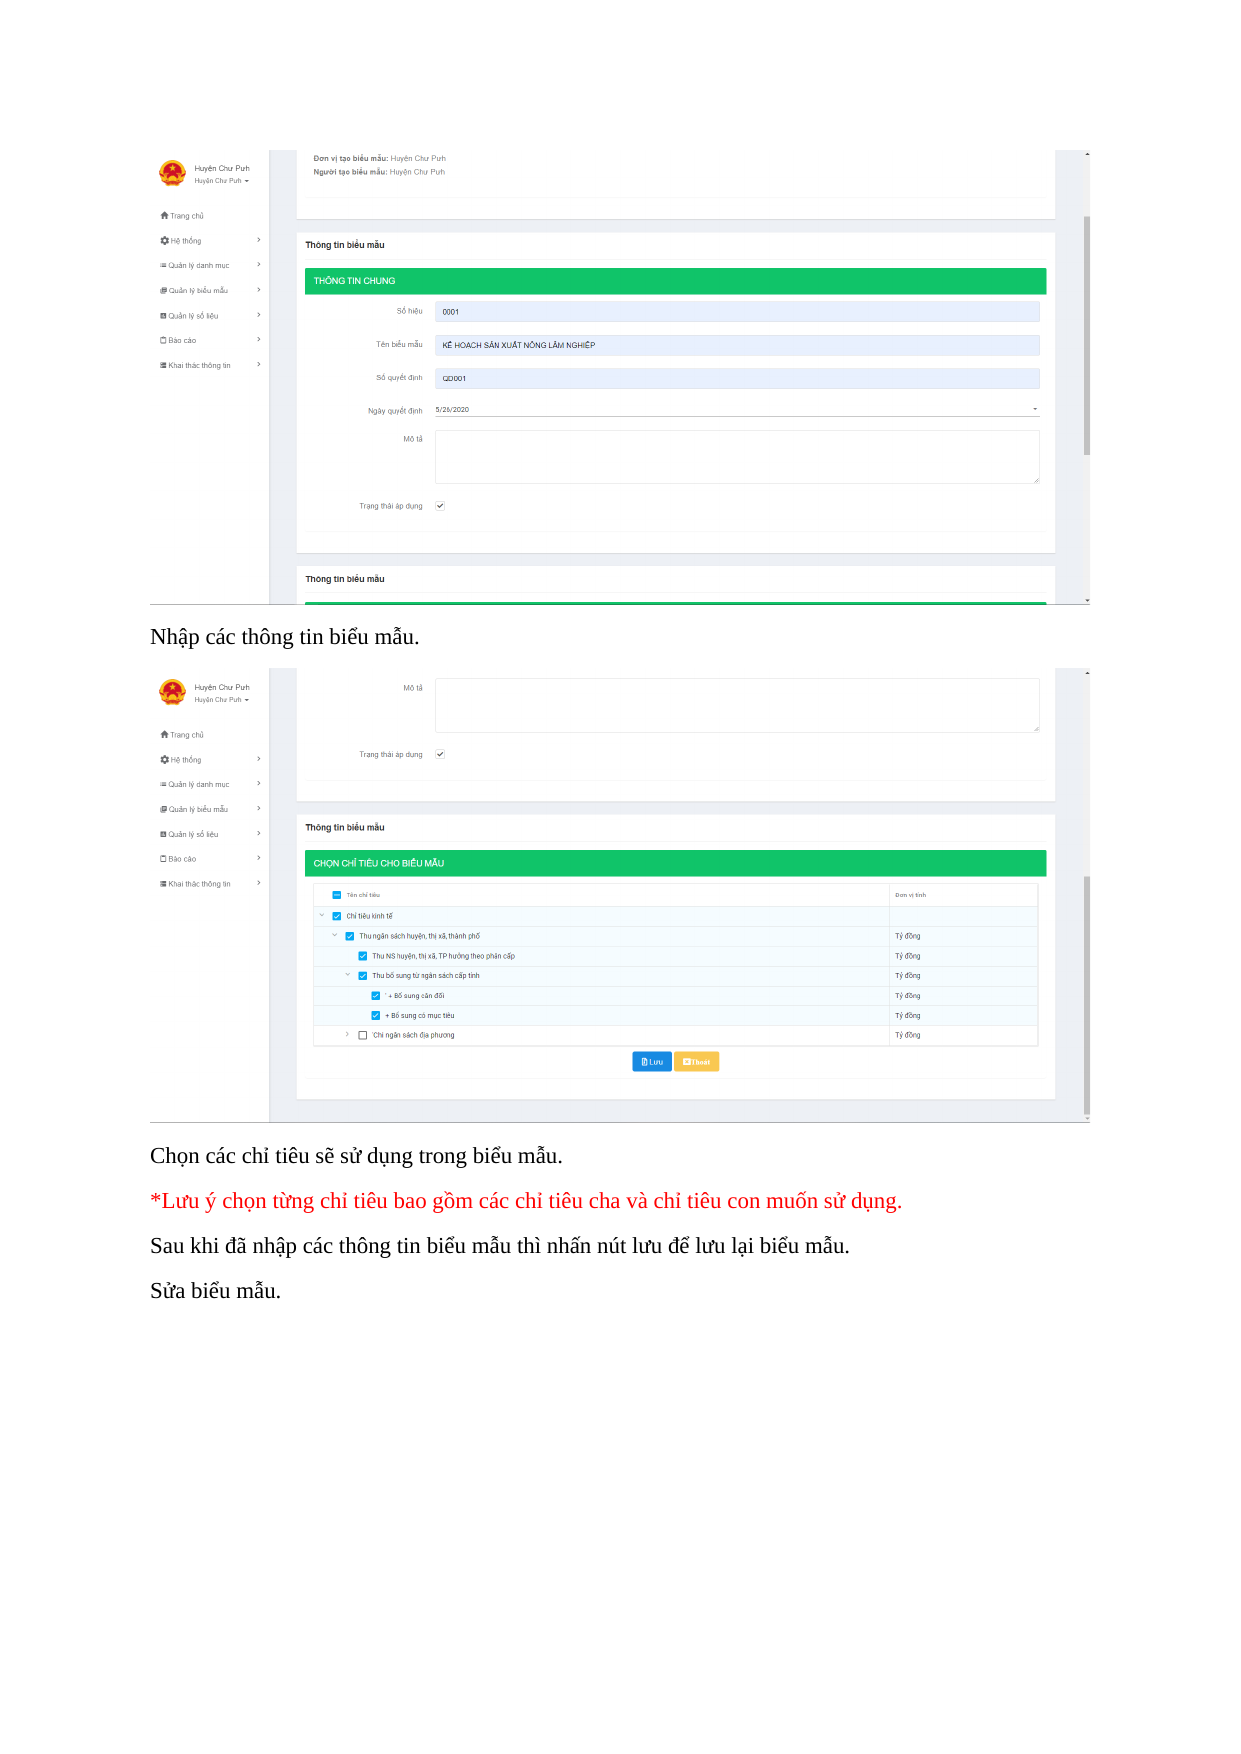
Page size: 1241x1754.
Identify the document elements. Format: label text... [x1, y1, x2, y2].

text *Lưu ý chọn từng chỉ tiêu bao gồm các chỉ tiêu cha và chỉ tiêu con muốn sử dụng. [150, 1187, 1090, 1213]
picture [150, 668, 1091, 1123]
text Sau khi đã nhập các thông tin biểu mẫu thì nhấn nút lưu để lưu lại biểu mẫu. [150, 1232, 1090, 1258]
text Chọn các chỉ tiêu sẽ sử dụng trong biểu mẫu. [150, 1142, 1090, 1168]
picture [150, 150, 1091, 605]
text Nhập các thông tin biểu mẫu. [150, 623, 1090, 650]
text Sửa biểu mẫu. [150, 1277, 1090, 1303]
